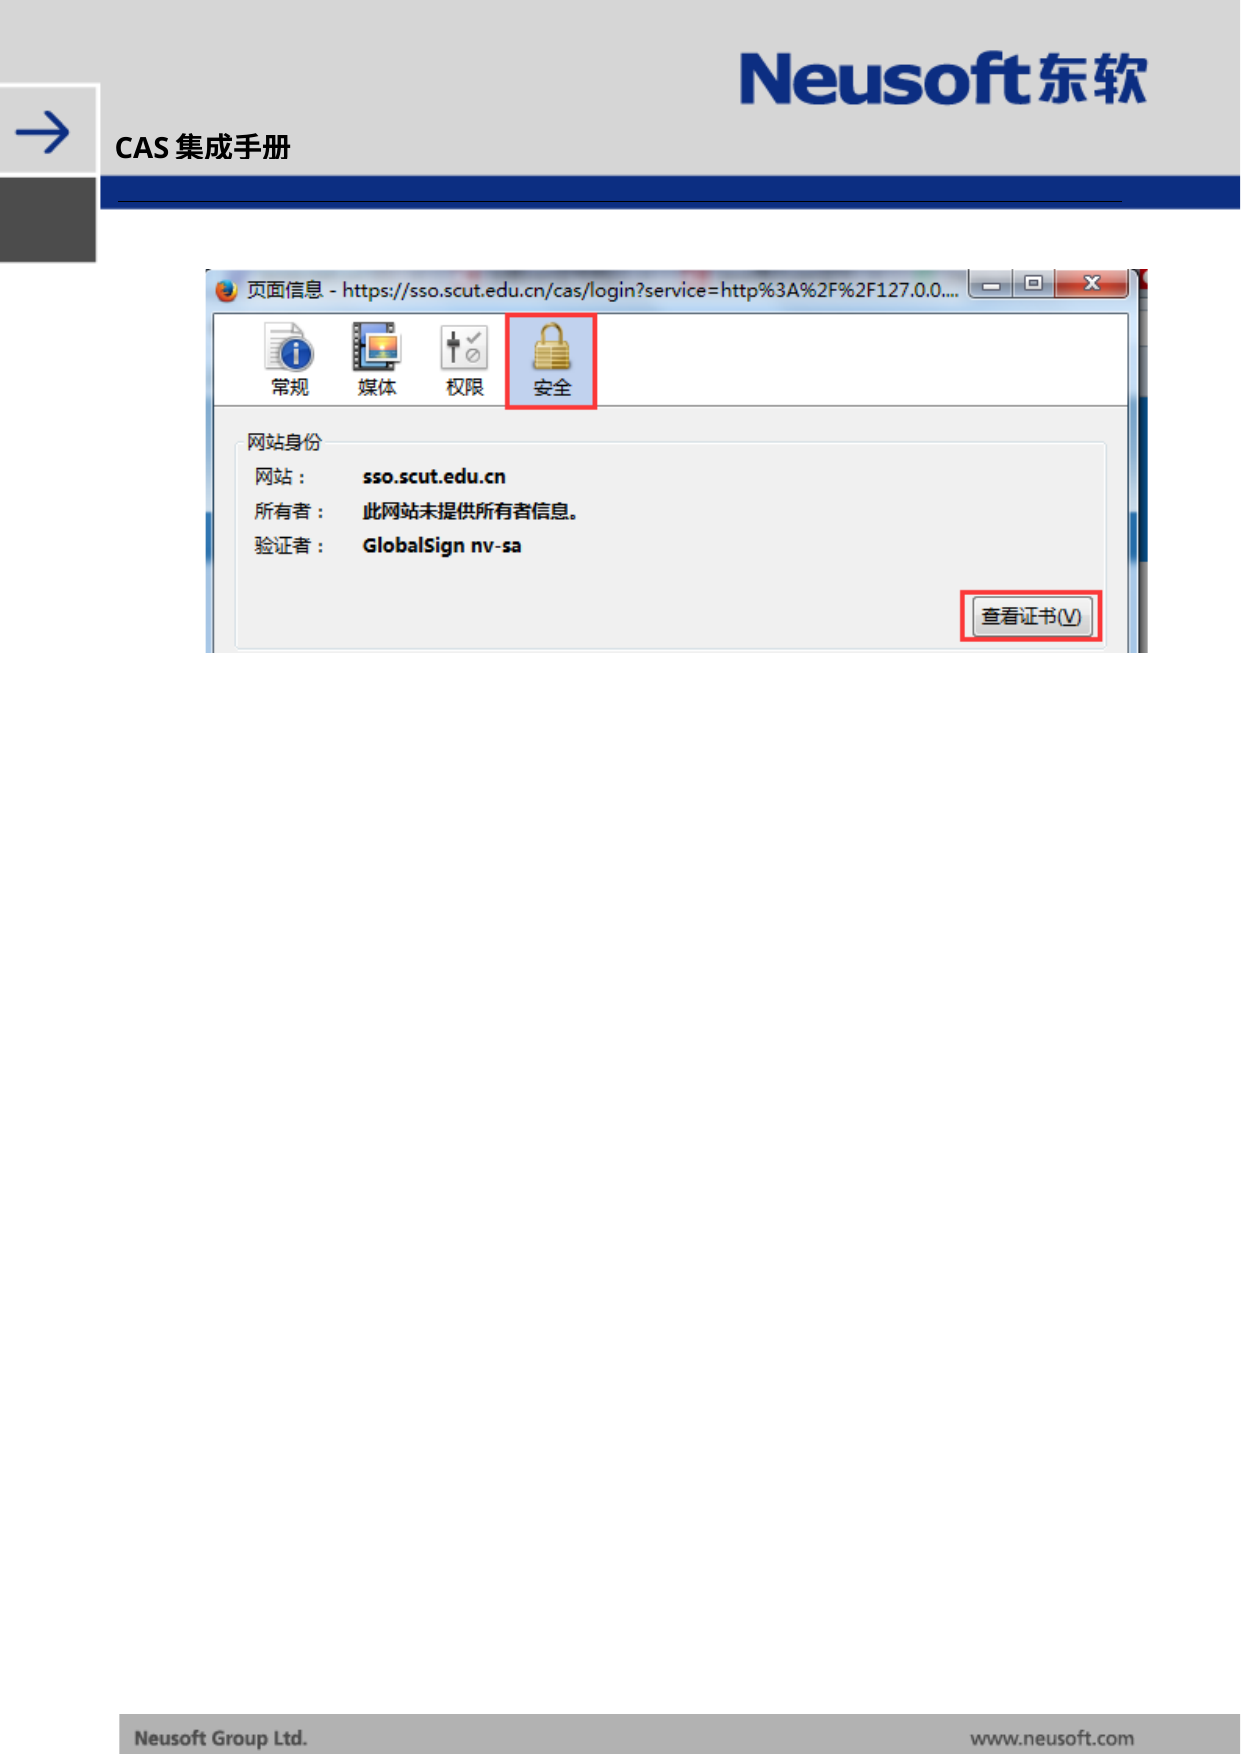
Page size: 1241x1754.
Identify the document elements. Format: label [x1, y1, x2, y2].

picture [0, 0, 1241, 267]
picture [205, 269, 1148, 653]
picture [119, 1714, 1241, 1754]
